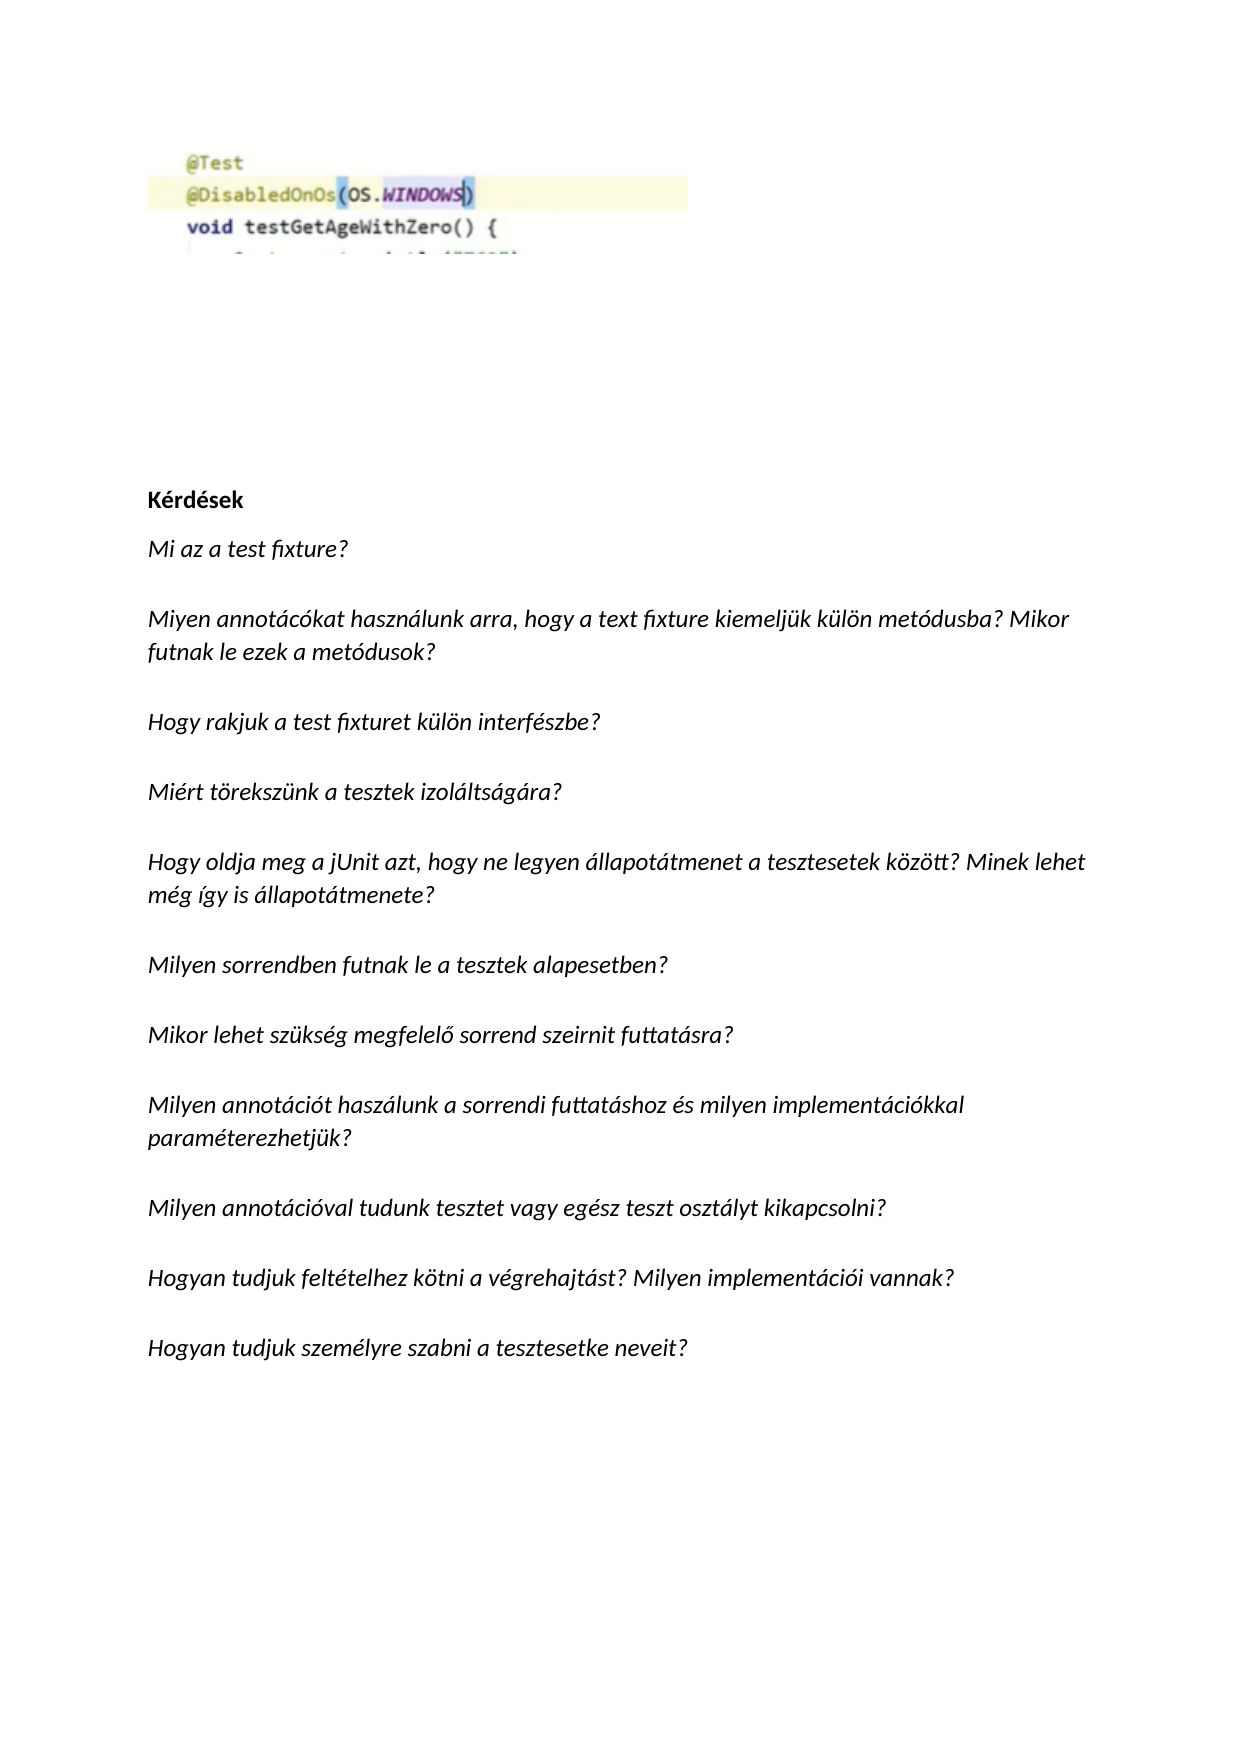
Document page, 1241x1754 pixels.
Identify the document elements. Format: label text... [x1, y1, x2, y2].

text Mikor lehet szükség megfelelő sorrend szeirnit futtatásra? [148, 1019, 1093, 1050]
text Miyen annotácókat használunk arra, hogy a text fixture kiemeljük külön metódusba? Mikor futnak le ezek a metódusok? [148, 603, 1093, 667]
text Miért törekszünk a tesztek izoláltságára? [148, 776, 1093, 807]
text Hogy rakjuk a test fixturet külön interfészbe? [148, 706, 1093, 737]
picture [147, 147, 689, 254]
text Hogyan tudjuk feltételhez kötni a végrehajtást? Milyen implementációi vannak? [148, 1262, 1093, 1293]
text Milyen annotációval tudunk tesztet vagy egész teszt osztályt kikapcsolni? [148, 1192, 1093, 1223]
text Hogy oldja meg a jUnit azt, hogy ne legyen állapotátmenet a tesztesetek között? Minek lehet még így is állapotátmenete? [148, 846, 1093, 909]
text Kérdések [148, 484, 1093, 515]
text Hogyan tudjuk személyre szabni a tesztesetke neveit? [148, 1332, 1093, 1363]
text Mi az a test fixture? [148, 533, 1093, 564]
text Milyen sorrendben futnak le a tesztek alapesetben? [148, 949, 1093, 980]
text Milyen annotációt haszálunk a sorrendi futtatáshoz és milyen implementációkkal paraméterezhetjük? [148, 1089, 1093, 1152]
